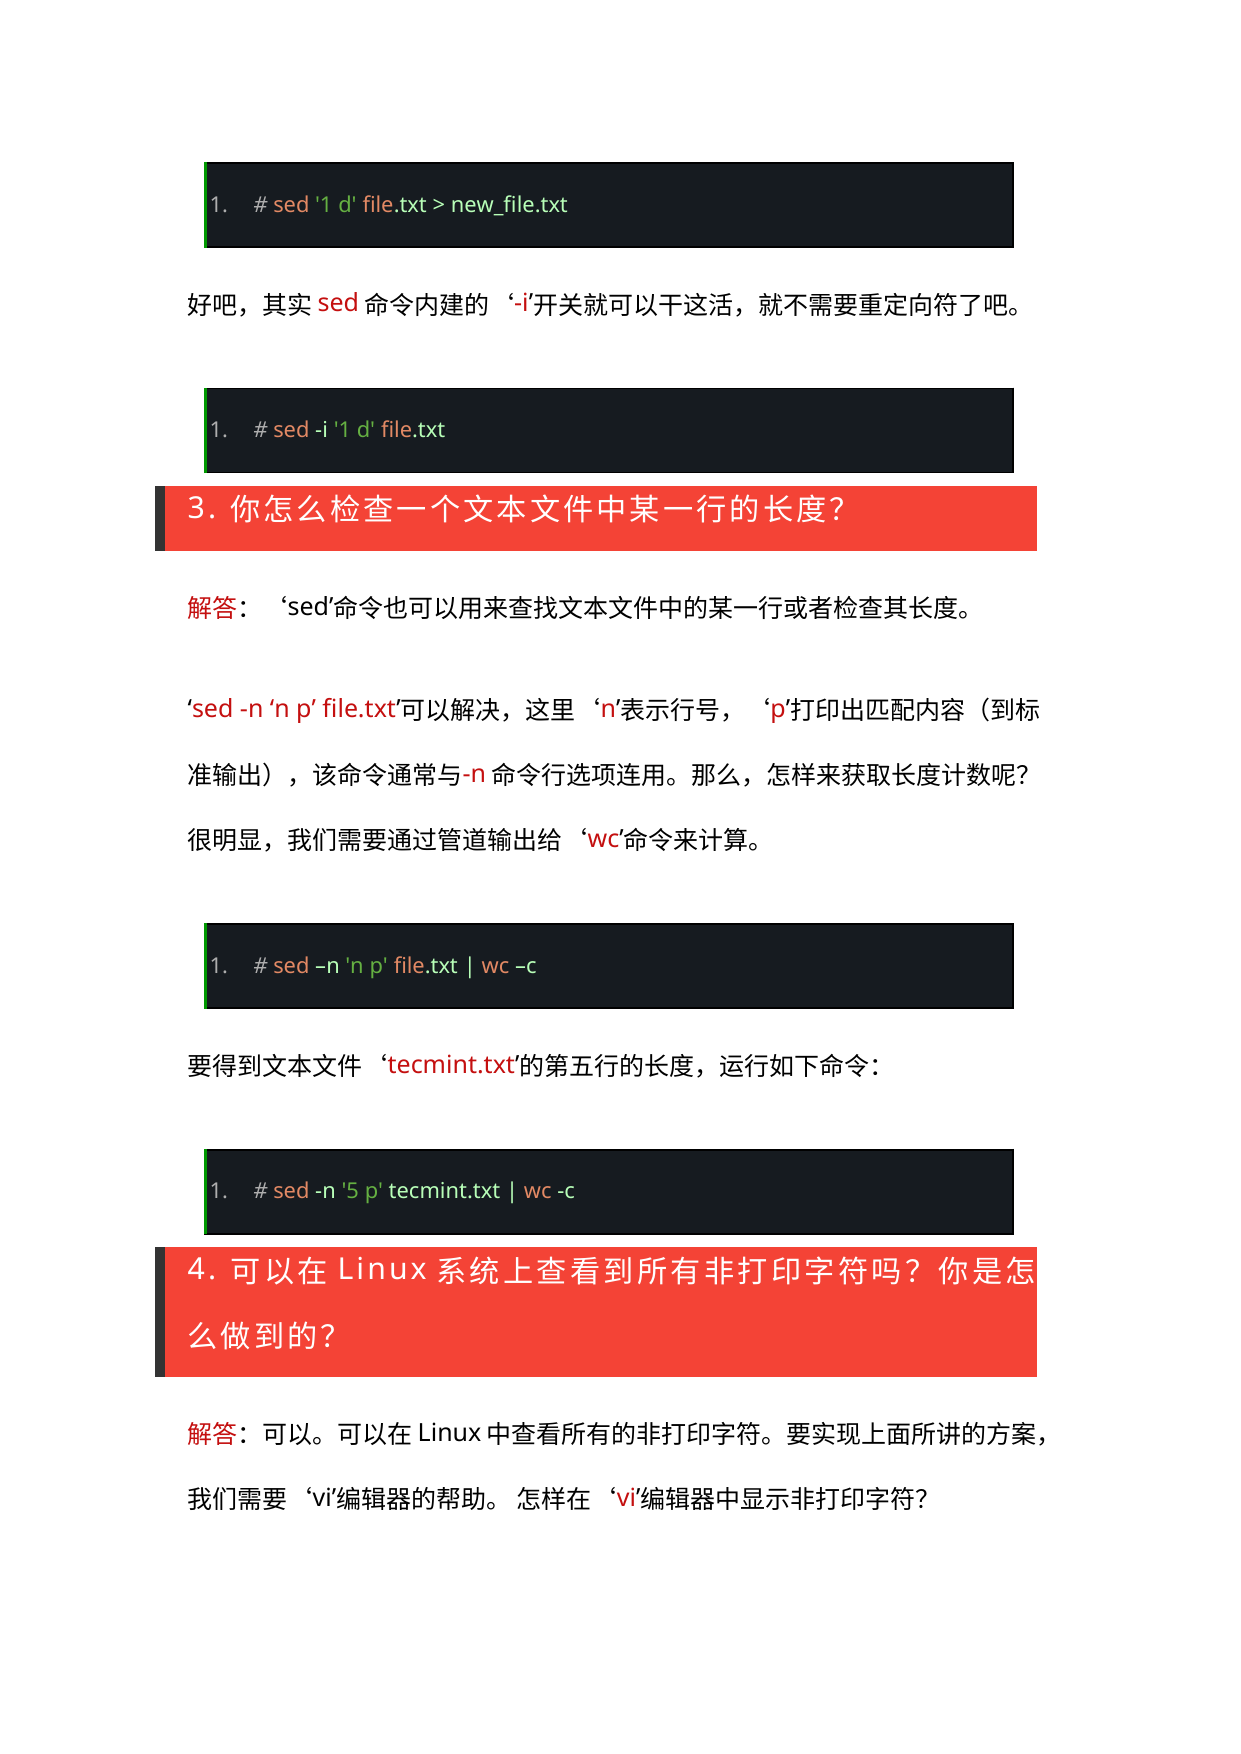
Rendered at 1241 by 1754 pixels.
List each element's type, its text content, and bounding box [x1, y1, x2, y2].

subtitle 3. 你怎么检查一个文本文件中某一行的长度？ [165, 486, 1037, 551]
list # sed –n 'n p' file.txt | wc –c [207, 925, 1012, 1007]
list # sed -i '1 d' file.txt [207, 389, 1012, 472]
list # sed '1 d' file.txt > new_file.txt [207, 164, 1012, 246]
list # sed -n '5 p' tecmint.txt | wc -c [207, 1151, 1012, 1233]
text 解答：‘sed’命令也可以用来查找文本文件中的某一行或者检查其长度。 [187, 588, 1053, 653]
text 要得到文本文件‘tecmint.txt’的第五行的长度，运行如下命令： [187, 1046, 1053, 1111]
subtitle 4. 可以在Linux系统上查看到所有非打印字符吗？你是怎么做到的？ [165, 1247, 1037, 1377]
text 好吧，其实sed命令内建的‘-i’开关就可以干这活，就不需要重定向符了吧。 [187, 285, 1053, 350]
text ‘sed -n ‘n p’ file.txt’可以解决，这里‘n’表示行号，‘p’打印出匹配内容（到标准输出），该命令通常与-n命令行选项连用。那么，怎样来获取长度计数呢？很明显，我们需要通过管道输出给‘wc’命令来计算。 [187, 691, 1053, 886]
text 解答：可以。可以在Linux中查看所有的非打印字符。要实现上面所讲的方案，我们需要‘vi’编辑器的帮助。 怎样在‘vi’编辑器中显示非打印字符？ [187, 1414, 1053, 1544]
